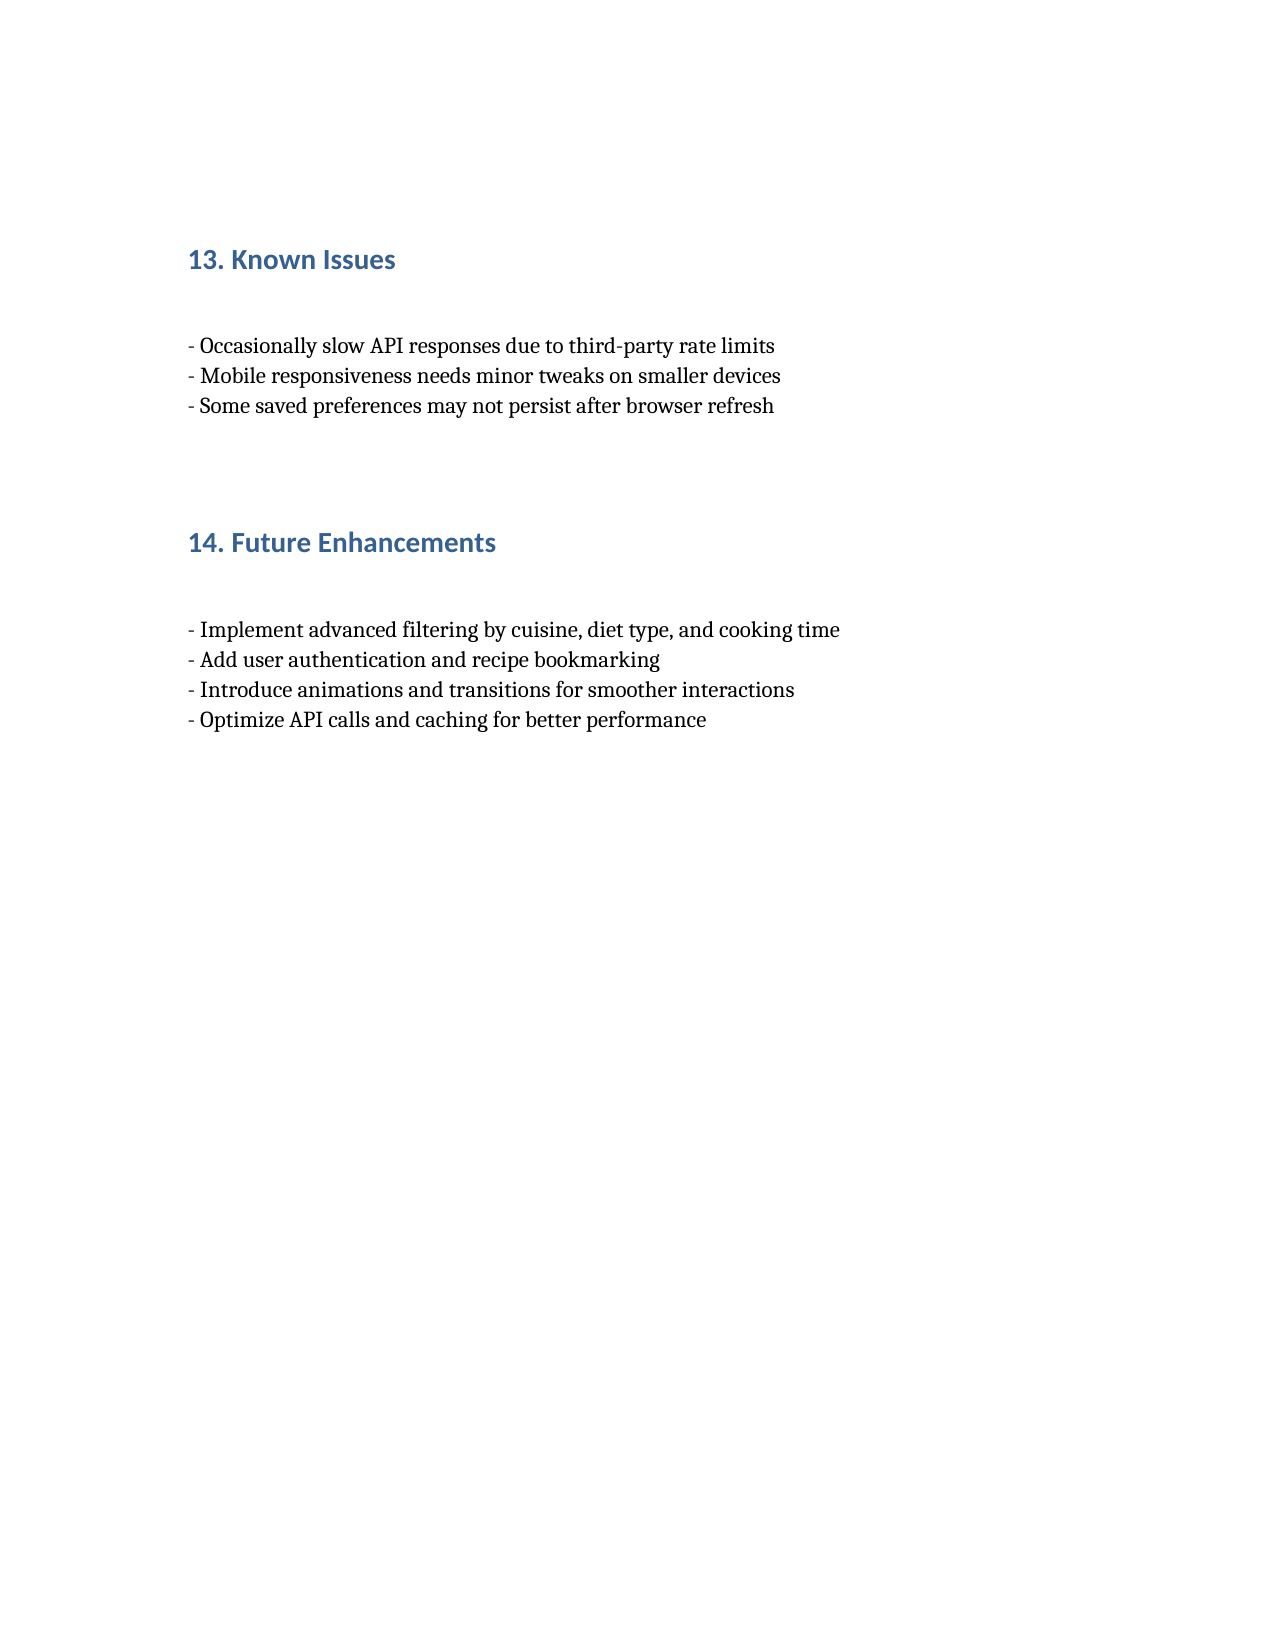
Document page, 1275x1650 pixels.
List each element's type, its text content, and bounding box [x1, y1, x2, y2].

subtitle 14. Future Enhancements [187, 524, 1087, 560]
subtitle 13. Known Issues [187, 241, 1087, 277]
text - Implement advanced filtering by cuisine, diet type, and cooking time - Add user authentication and recipe bookmarking - Introduce animations and transitions for smoother interactions - Optimize API calls and caching for better performance [187, 617, 1087, 733]
text - Occasionally slow API responses due to third-party rate limits - Mobile responsiveness needs minor tweaks on smaller devices - Some saved preferences may not persist after browser refresh [187, 333, 1087, 420]
